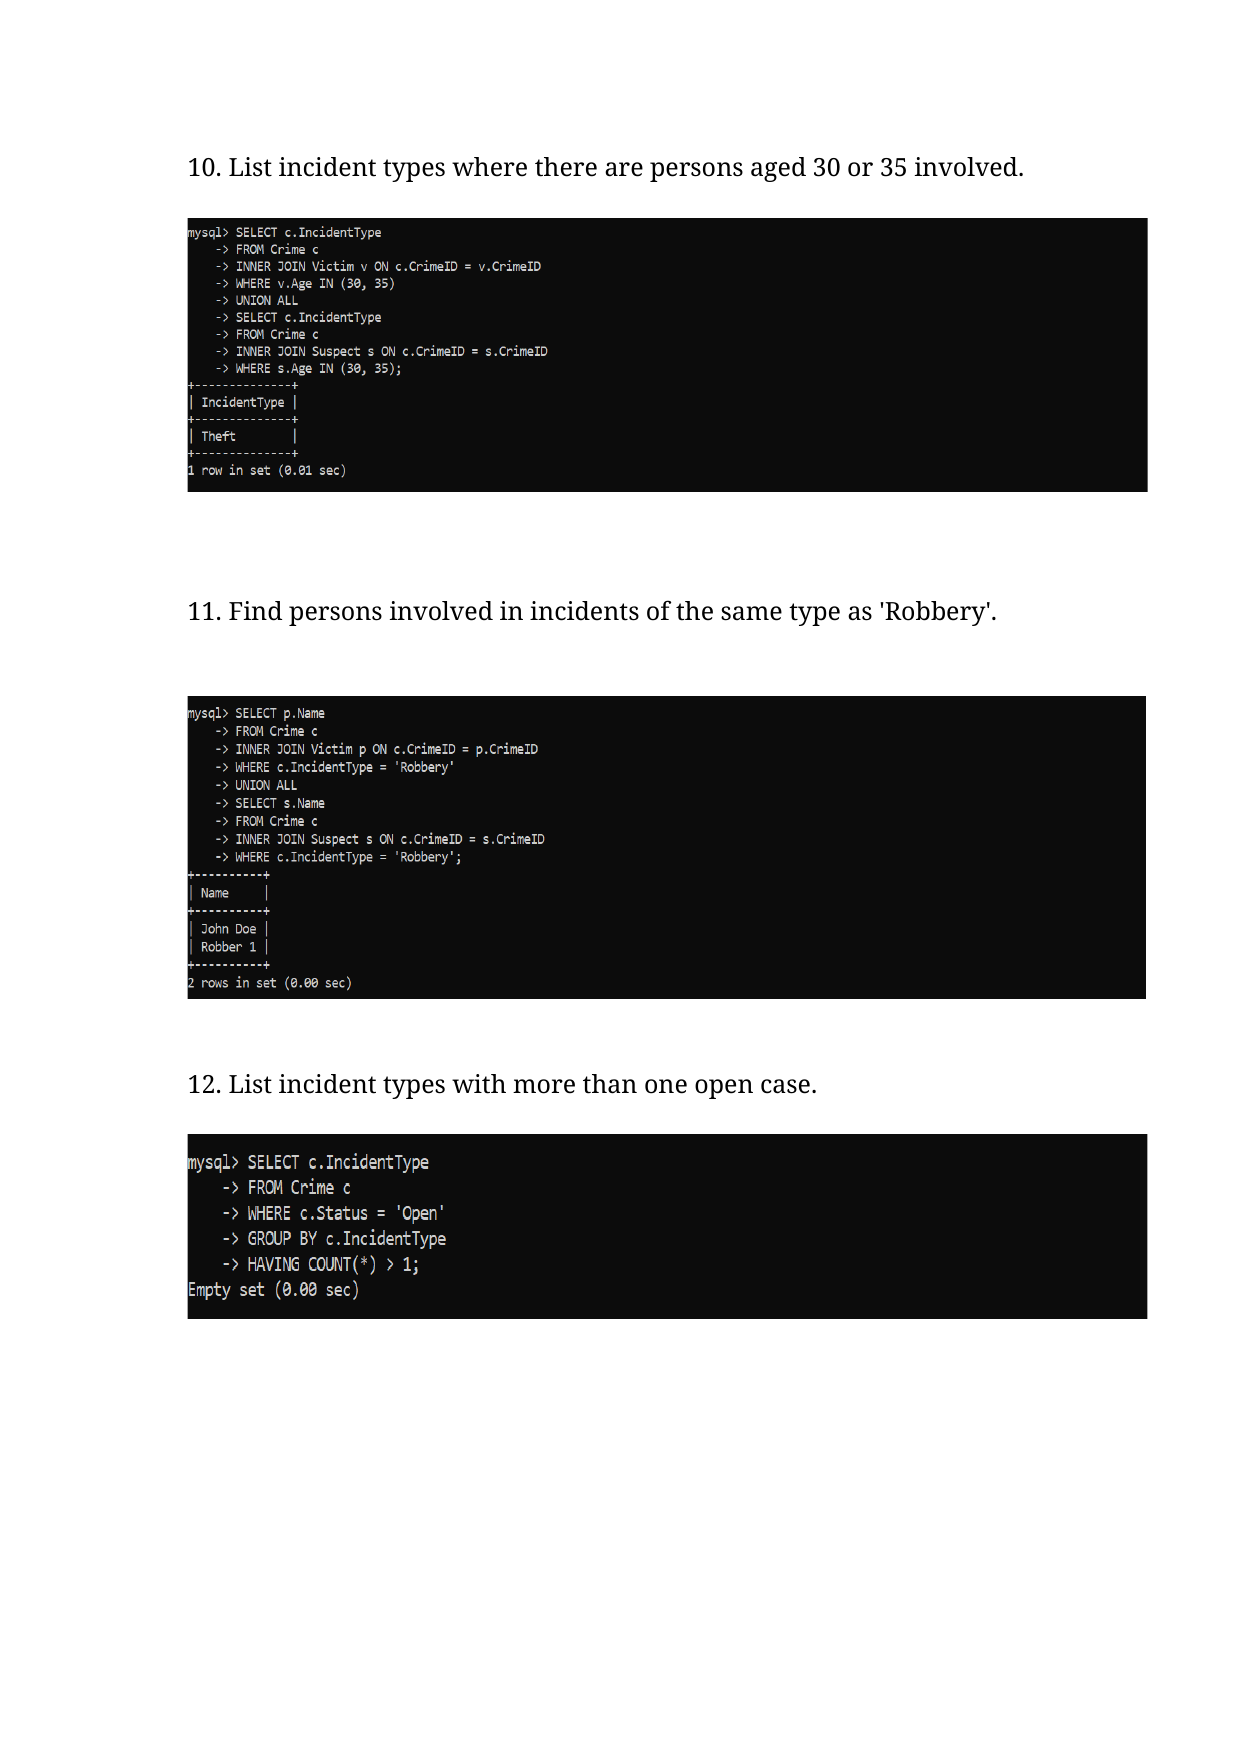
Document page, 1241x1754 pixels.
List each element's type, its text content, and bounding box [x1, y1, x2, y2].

picture [187, 1134, 1148, 1319]
list Find persons involved in incidents of the same type as 'Robbery'. [187, 594, 1053, 628]
list List incident types with more than one open case. [187, 1067, 1053, 1101]
picture [187, 218, 1148, 492]
list List incident types where there are persons aged 30 or 35 involved. [187, 150, 1053, 184]
picture [187, 696, 1146, 999]
